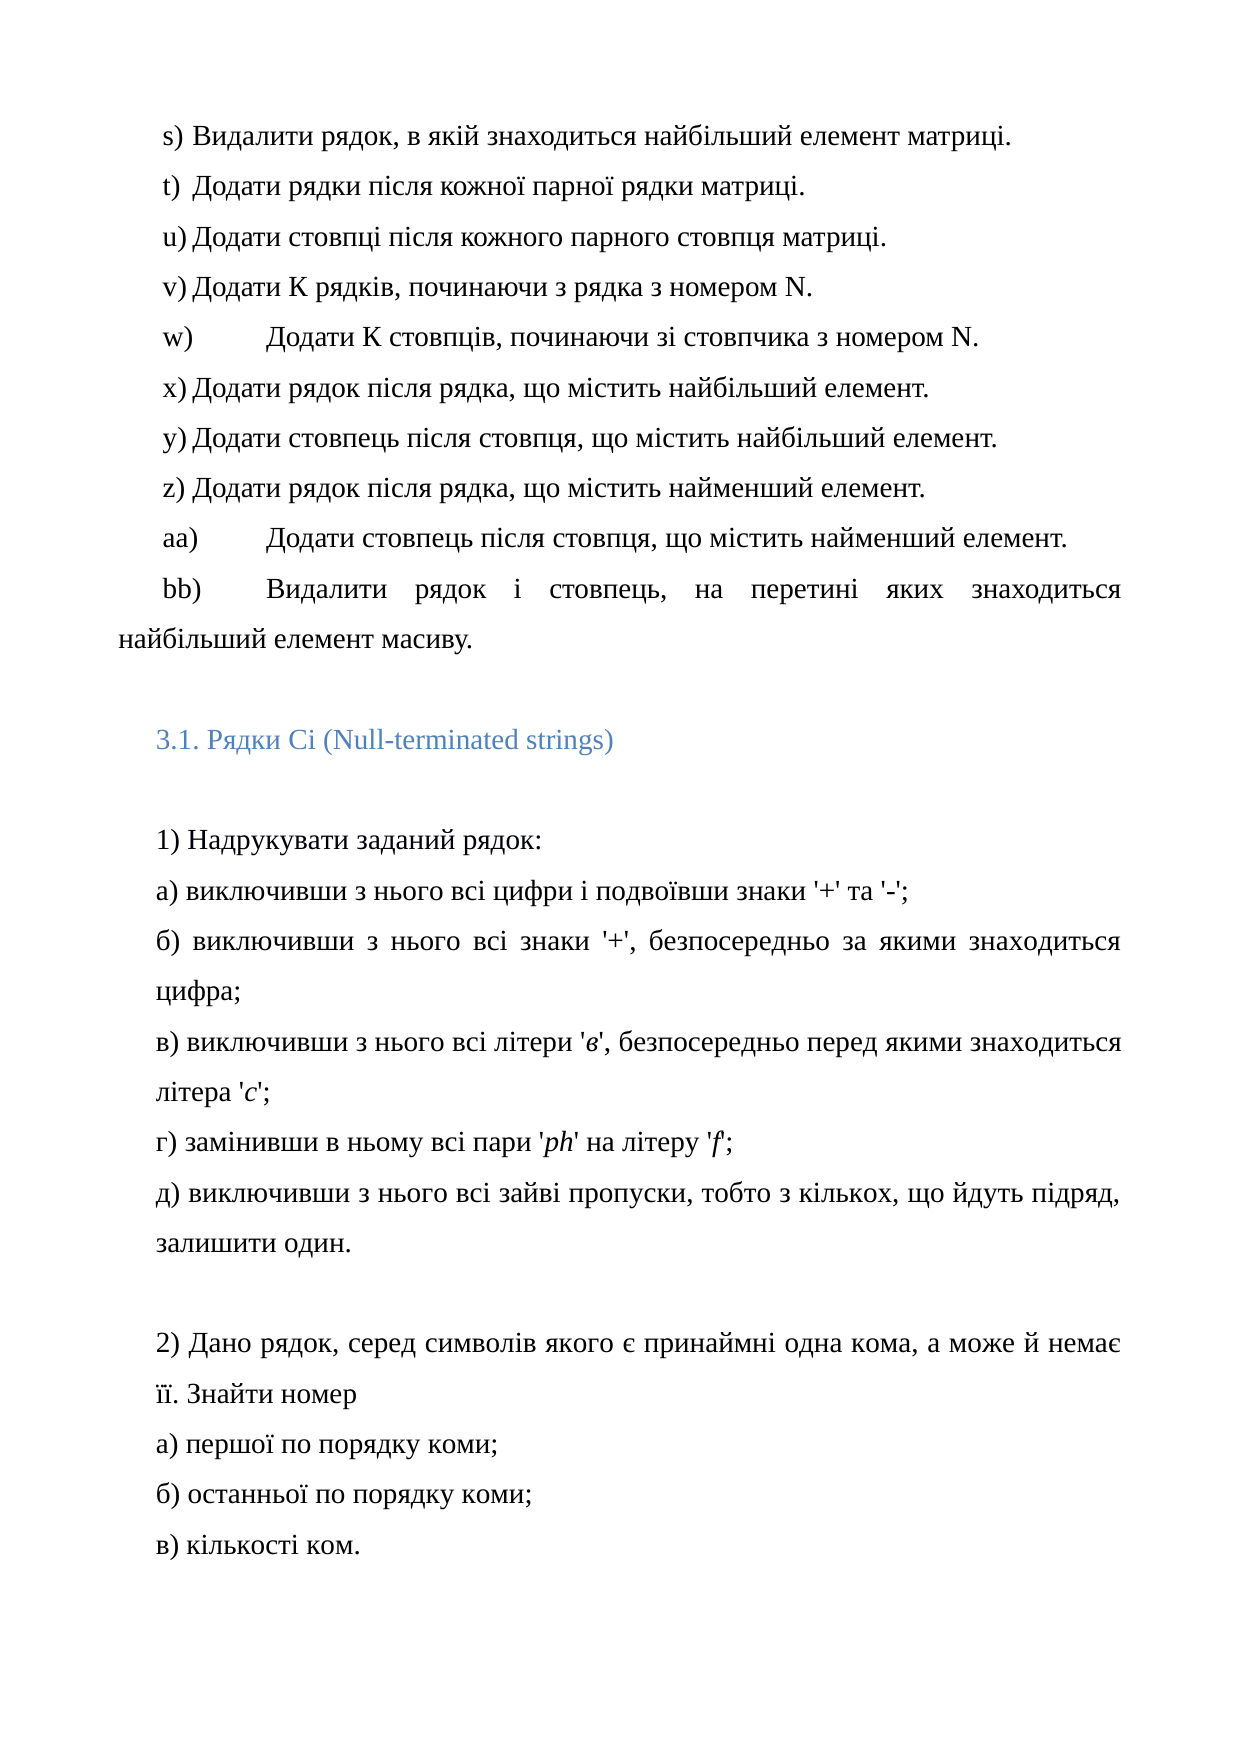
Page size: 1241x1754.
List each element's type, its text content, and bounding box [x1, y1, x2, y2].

list Додати К рядків, починаючи з рядка з номером N. [118, 269, 1122, 303]
text г) замінивши в ньому всі пари 'ph' на літеру 'f'; [156, 1124, 1122, 1158]
text в) виключивши з нього всі літери 'в', безпосередньо перед якими знаходиться літера 'с'; [156, 1024, 1122, 1108]
text 2) Дано рядок, серед символів якого є принаймні одна кома, а може й немає її. Знайти номер [156, 1326, 1122, 1409]
list Додати стовпець після стовпця, що містить найменший елемент. [118, 521, 1122, 554]
list Додати К стовпців, починаючи зі стовпчика з номером N. [118, 319, 1122, 353]
text 3.1. Рядки Сі (Null-terminated strings) [156, 722, 1122, 755]
text 1) Надрукувати заданий рядок: [156, 822, 1122, 856]
list Додати рядок після рядка, що містить найменший елемент. [118, 470, 1122, 504]
text а) виключивши з нього всі цифри і подвоївши знаки '+' та '-'; [156, 873, 1122, 906]
text а) першої по порядку коми; [156, 1426, 1122, 1460]
text в) кількості ком. [156, 1527, 1122, 1560]
list Додати стовпець після стовпця, що містить найбільший елемент. [118, 420, 1122, 453]
text б) виключивши з нього всі знаки '+', безпосередньо за якими знаходиться цифра; [156, 923, 1122, 1007]
text б) останньої по порядку коми; [156, 1477, 1122, 1510]
list Додати рядок після рядка, що містить найбільший елемент. [118, 370, 1122, 403]
list Видалити рядок і стовпець, на перетині яких знаходиться найбільший елемент масиву. [118, 571, 1122, 655]
list Додати стовпці після кожного парного стовпця матриці. [118, 219, 1122, 252]
list Додати рядки після кожної парної рядки матриці. [118, 168, 1122, 202]
text д) виключивши з нього всі зайві пропуски, тобто з кількох, що йдуть підряд, залишити один. [156, 1175, 1122, 1258]
list Видалити рядок, в якій знаходиться найбільший елемент матриці. [118, 118, 1122, 152]
